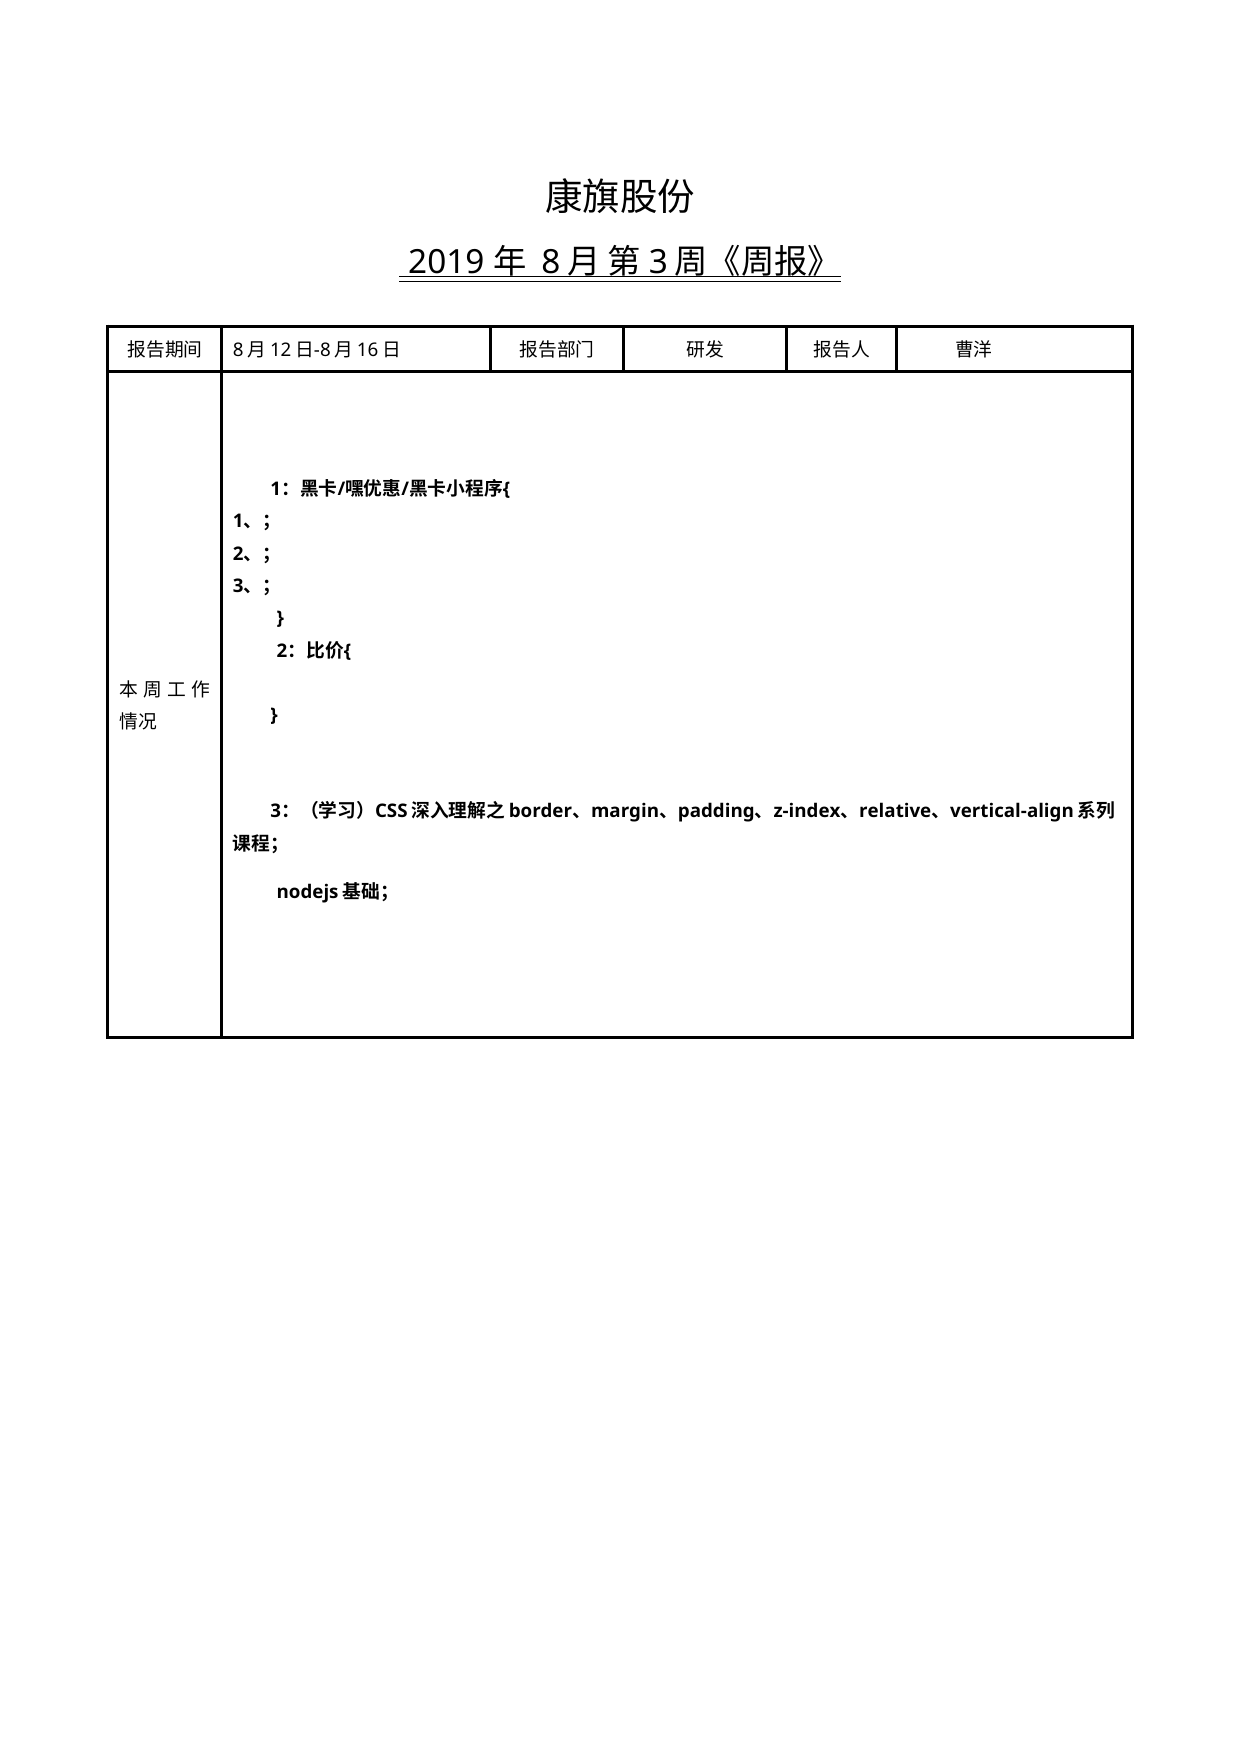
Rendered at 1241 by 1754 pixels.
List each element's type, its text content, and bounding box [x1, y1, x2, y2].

table_header 曹洋 [898, 328, 1131, 370]
table_header 研发 [625, 328, 785, 370]
table_cell 1：黑卡/嘿优惠/黑卡小程序{ ； ； ； } 2：比价{ } 3：（学习）CSS深入理解之border、margin、padding、z-index、relative、vertical-align系列课程； nodejs基础； [223, 373, 1131, 1036]
table_header 8月12日-8月16日 [223, 328, 489, 370]
text 2019 年 8月 第 3周《周报》 [187, 227, 1053, 292]
table_header 报告人 [788, 328, 895, 370]
table_header 报告期间 [109, 328, 220, 370]
table_header 报告部门 [492, 328, 622, 370]
table_cell 本周工作情况 [109, 373, 220, 1036]
text 康旗股份 [187, 162, 1053, 227]
